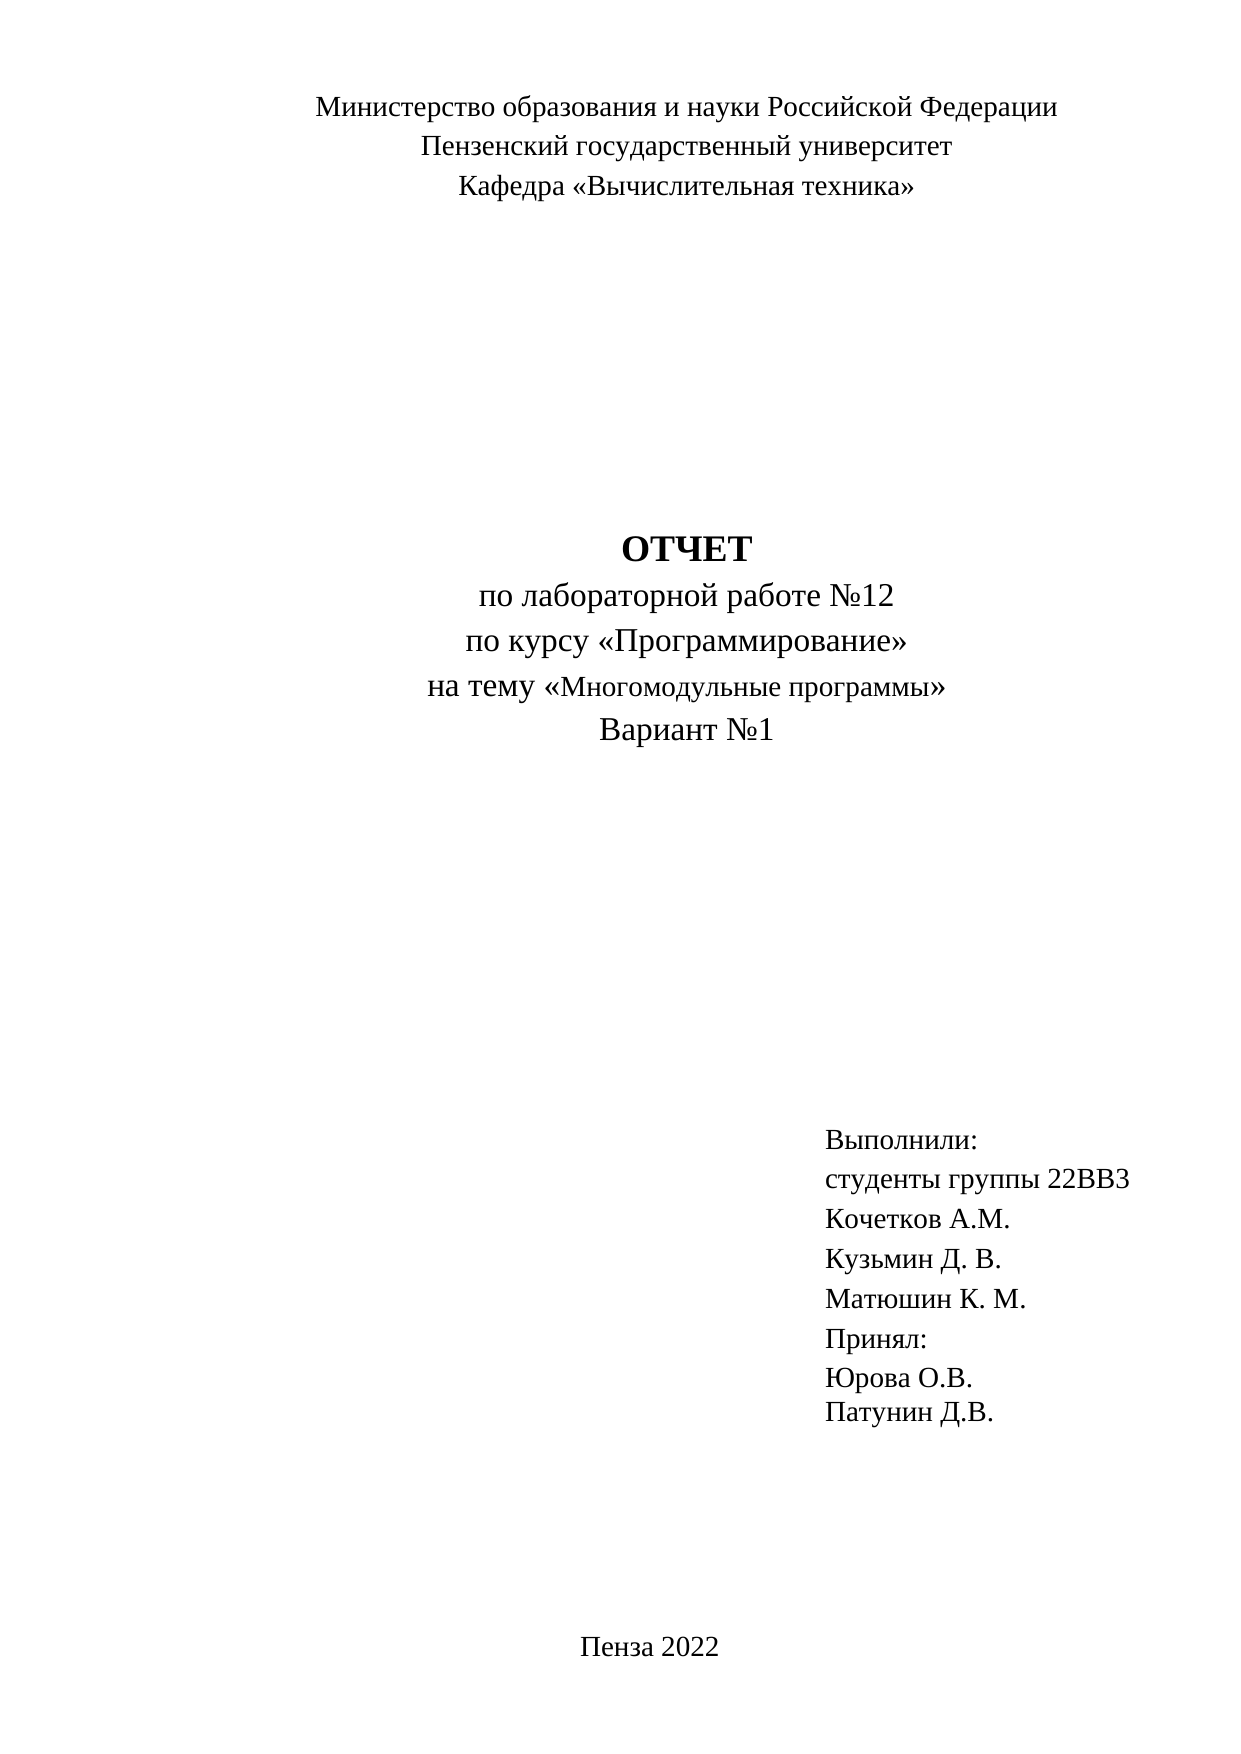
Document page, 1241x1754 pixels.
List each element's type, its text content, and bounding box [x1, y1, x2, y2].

text на тему «Многомодульные программы» [148, 665, 1152, 703]
text по курсу «Программирование» [148, 620, 1152, 659]
text ОТЧЕТ [148, 526, 1152, 569]
text по лабораторной работе №12 [148, 576, 1152, 614]
text Министерство образования и науки Российской Федерации [148, 89, 1152, 122]
text Пенза 2022 [148, 1629, 1152, 1663]
text Вариант №1 [148, 709, 1152, 748]
text Пензенский государственный университет [148, 128, 1152, 162]
text Кафедра «Вычислительная техника» [148, 168, 1152, 202]
